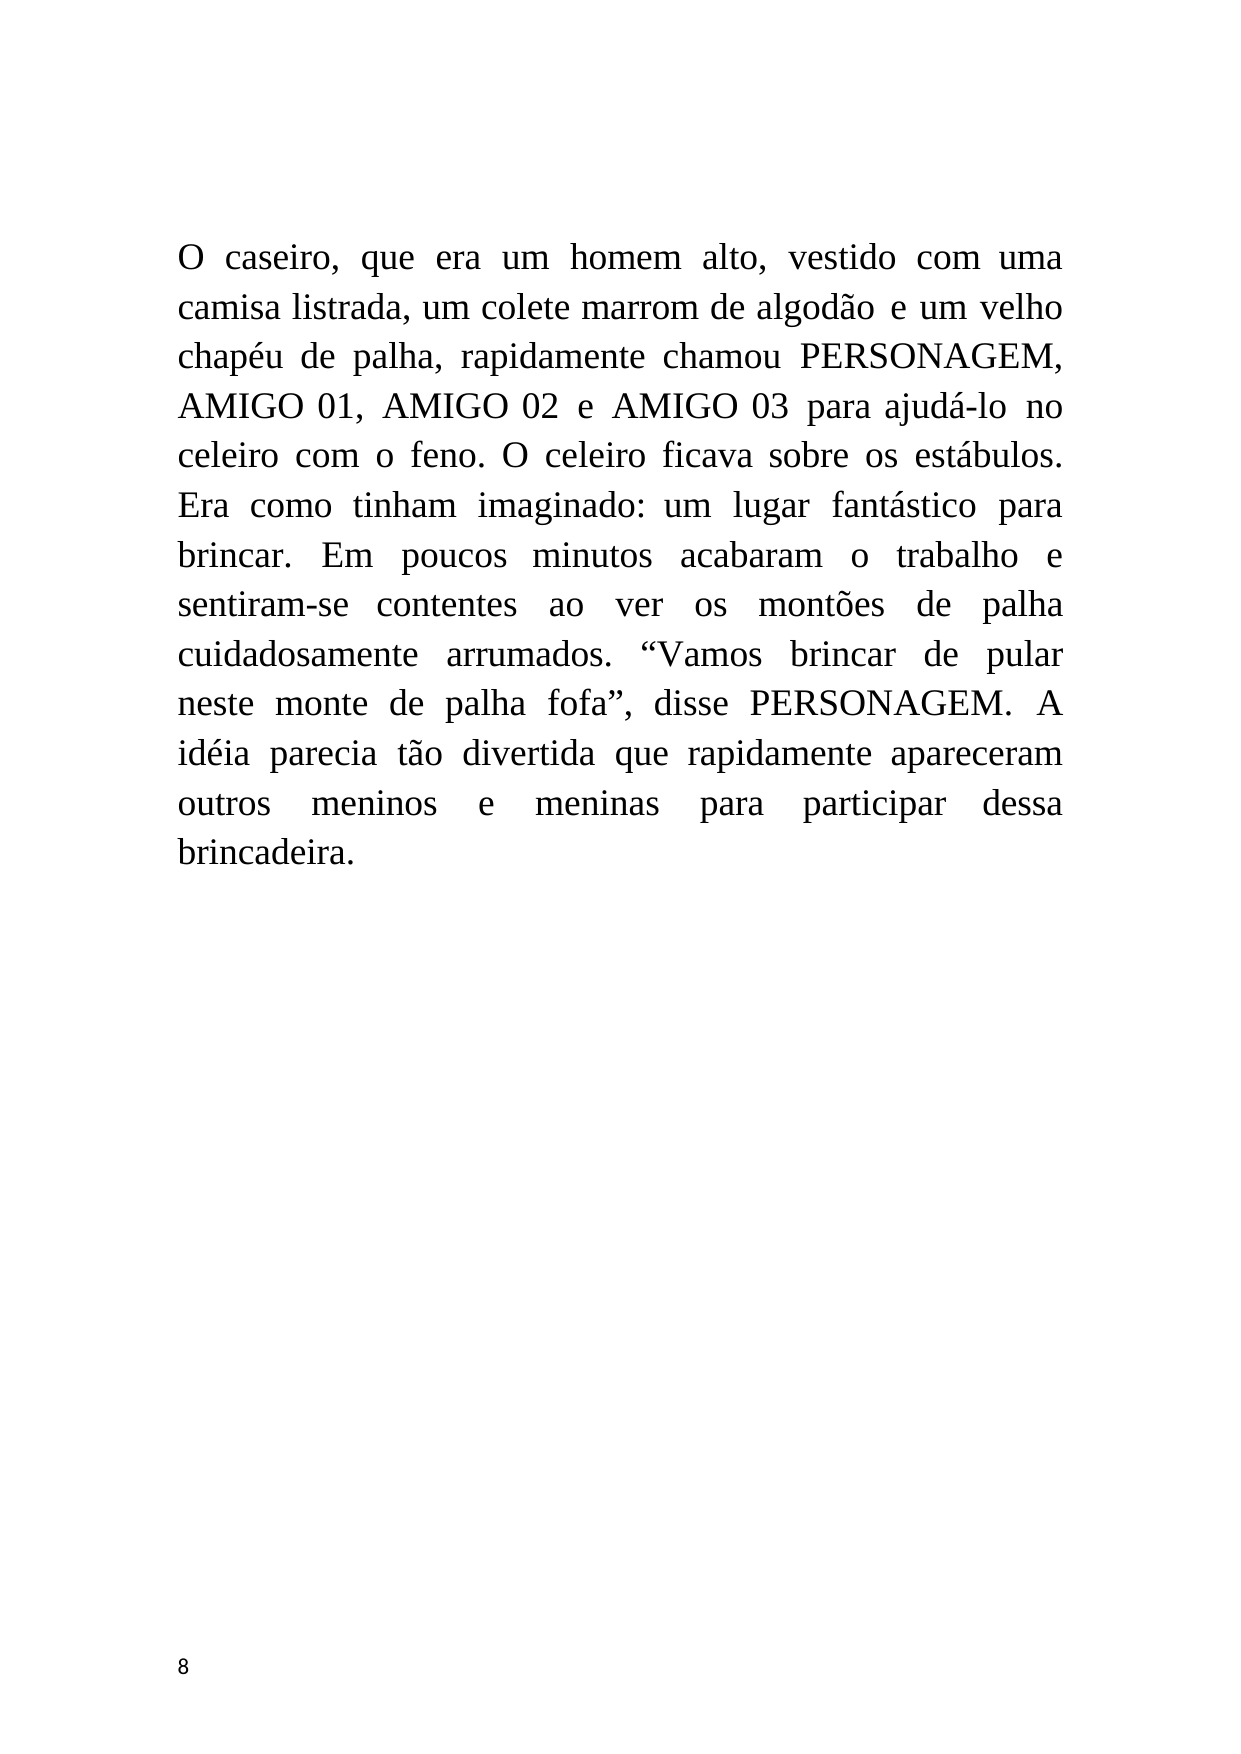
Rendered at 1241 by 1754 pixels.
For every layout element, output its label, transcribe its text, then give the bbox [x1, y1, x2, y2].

text O caseiro, que era um homem alto, vestido com uma camisa listrada, um colete marrom de algodão e um velho chapéu de palha, rapidamente chamou PERSONAGEM, AMIGO 01, AMIGO 02 e AMIGO 03 para ajudá-lo no celeiro com o feno. O celeiro ficava sobre os estábulos. Era como tinham imaginado: um lugar fantástico para brincar. Em poucos minutos acabaram o trabalho e sentiram-se contentes ao ver os montões de palha cuidadosamente arrumados. “Vamos brincar de pular neste monte de palha fofa”, disse PERSONAGEM. A idéia parecia tão divertida que rapidamente apareceram outros meninos e meninas para participar dessa brincadeira. [177, 234, 1063, 873]
